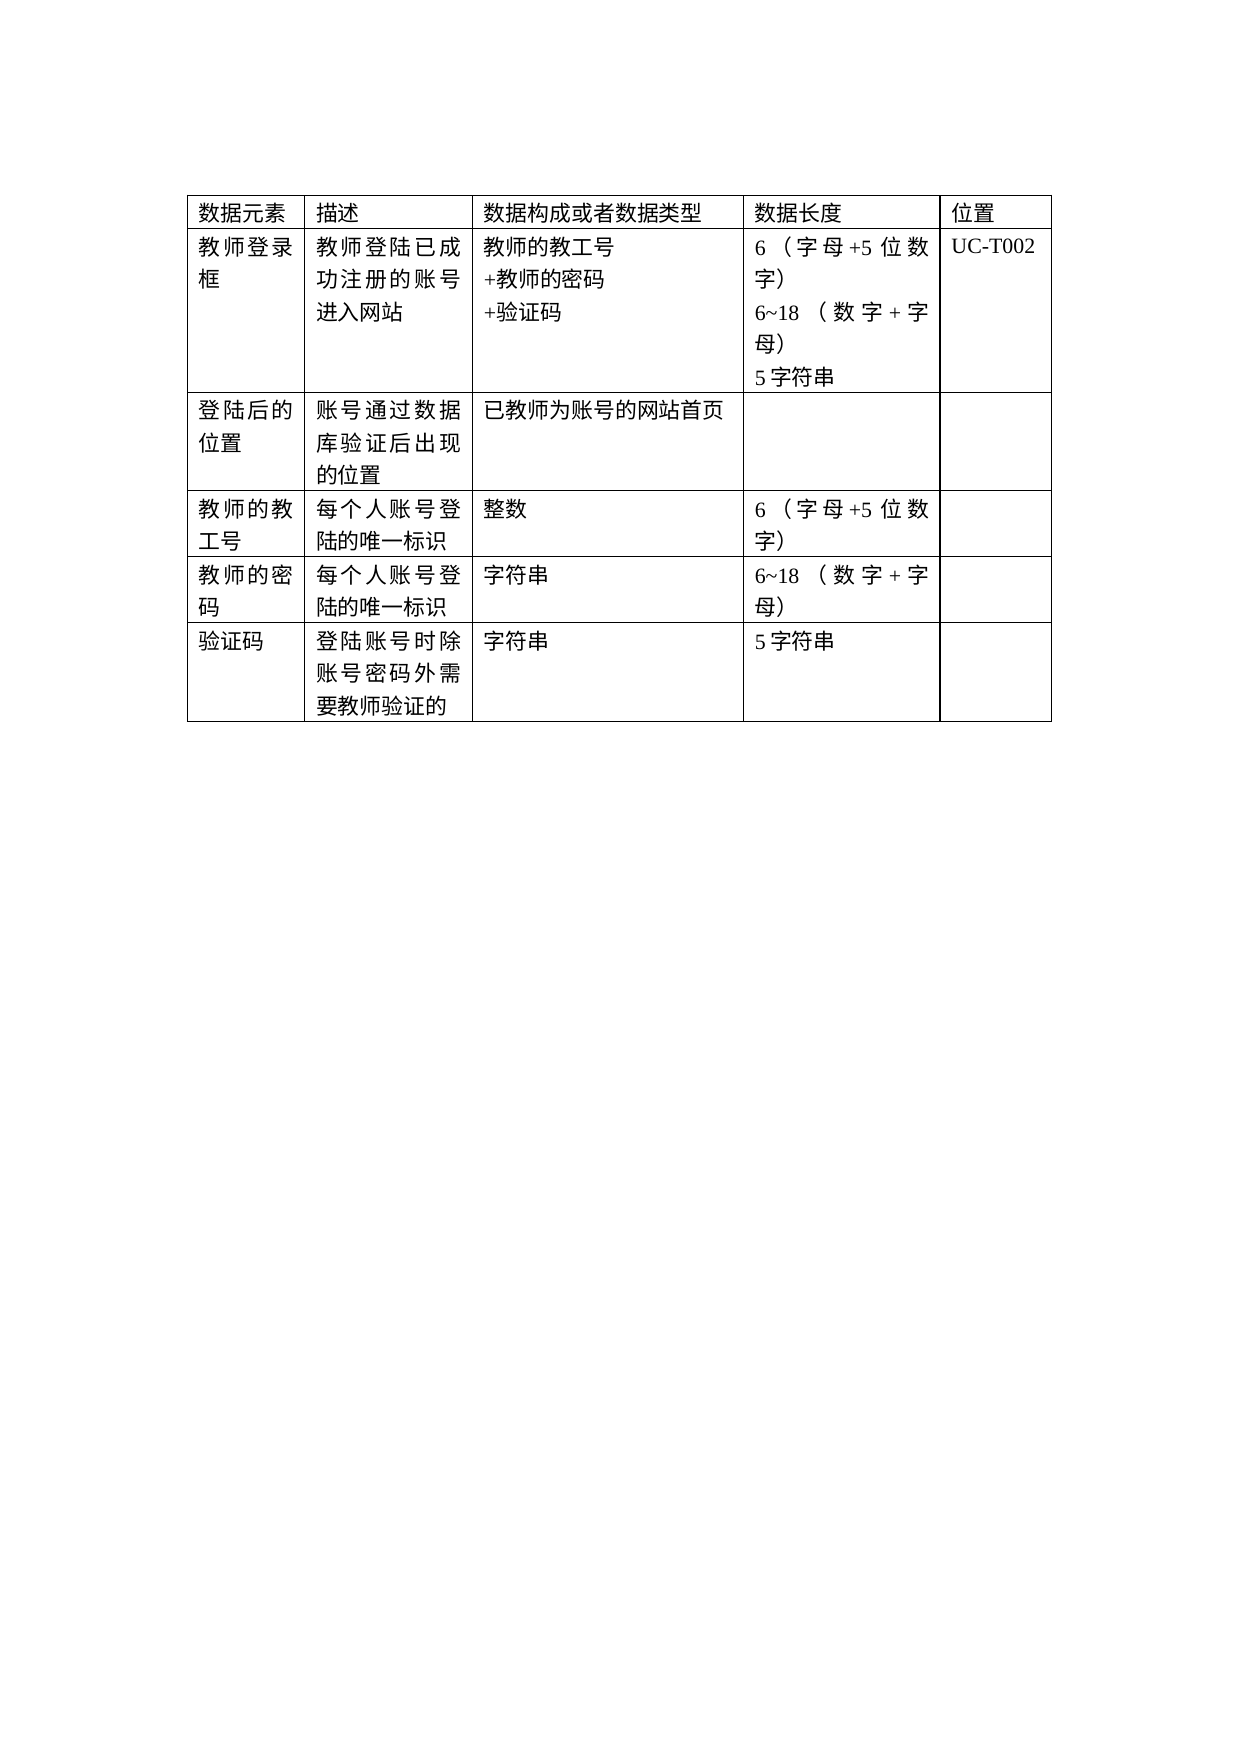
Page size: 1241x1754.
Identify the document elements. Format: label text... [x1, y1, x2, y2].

table_header 数据元素 [188, 196, 304, 228]
table_cell 6~18（数字+字母） [744, 557, 939, 622]
table_cell 整数 [473, 491, 743, 556]
table_cell 每个人账号登陆的唯一标识 [305, 491, 472, 556]
table_cell [941, 557, 1051, 622]
table_cell UC-T002 [941, 229, 1051, 392]
table_cell 账号通过数据库验证后出现的位置 [305, 393, 472, 490]
table_header 数据长度 [744, 196, 939, 228]
table_cell 教师登陆已成功注册的账号进入网站 [305, 229, 472, 392]
table_cell 登陆账号时除账号密码外需要教师验证的 [305, 623, 472, 721]
table_cell [744, 393, 939, 490]
table_cell [941, 393, 1051, 490]
table_header 数据构成或者数据类型 [473, 196, 743, 228]
table_cell 教师的密码 [188, 557, 304, 622]
table_cell 5字符串 [744, 623, 939, 721]
table_cell 每个人账号登陆的唯一标识 [305, 557, 472, 622]
table_cell 教师的教工号 +教师的密码 +验证码 [473, 229, 743, 392]
table_cell 教师登录框 [188, 229, 304, 392]
table_cell [941, 491, 1051, 556]
table_cell 字符串 [473, 557, 743, 622]
table_header 描述 [305, 196, 472, 228]
table_cell 验证码 [188, 623, 304, 721]
table_cell 6（字母+5位数字） [744, 491, 939, 556]
table_cell [941, 623, 1051, 721]
table_cell 6（字母+5位数字） 6~18（数字+字母） 5字符串 [744, 229, 939, 392]
table_cell 教师的教工号 [188, 491, 304, 556]
table_header 位置 [941, 196, 1051, 228]
table_cell 登陆后的位置 [188, 393, 304, 490]
table_cell 已教师为账号的网站首页 [473, 393, 743, 490]
table_cell 字符串 [473, 623, 743, 721]
